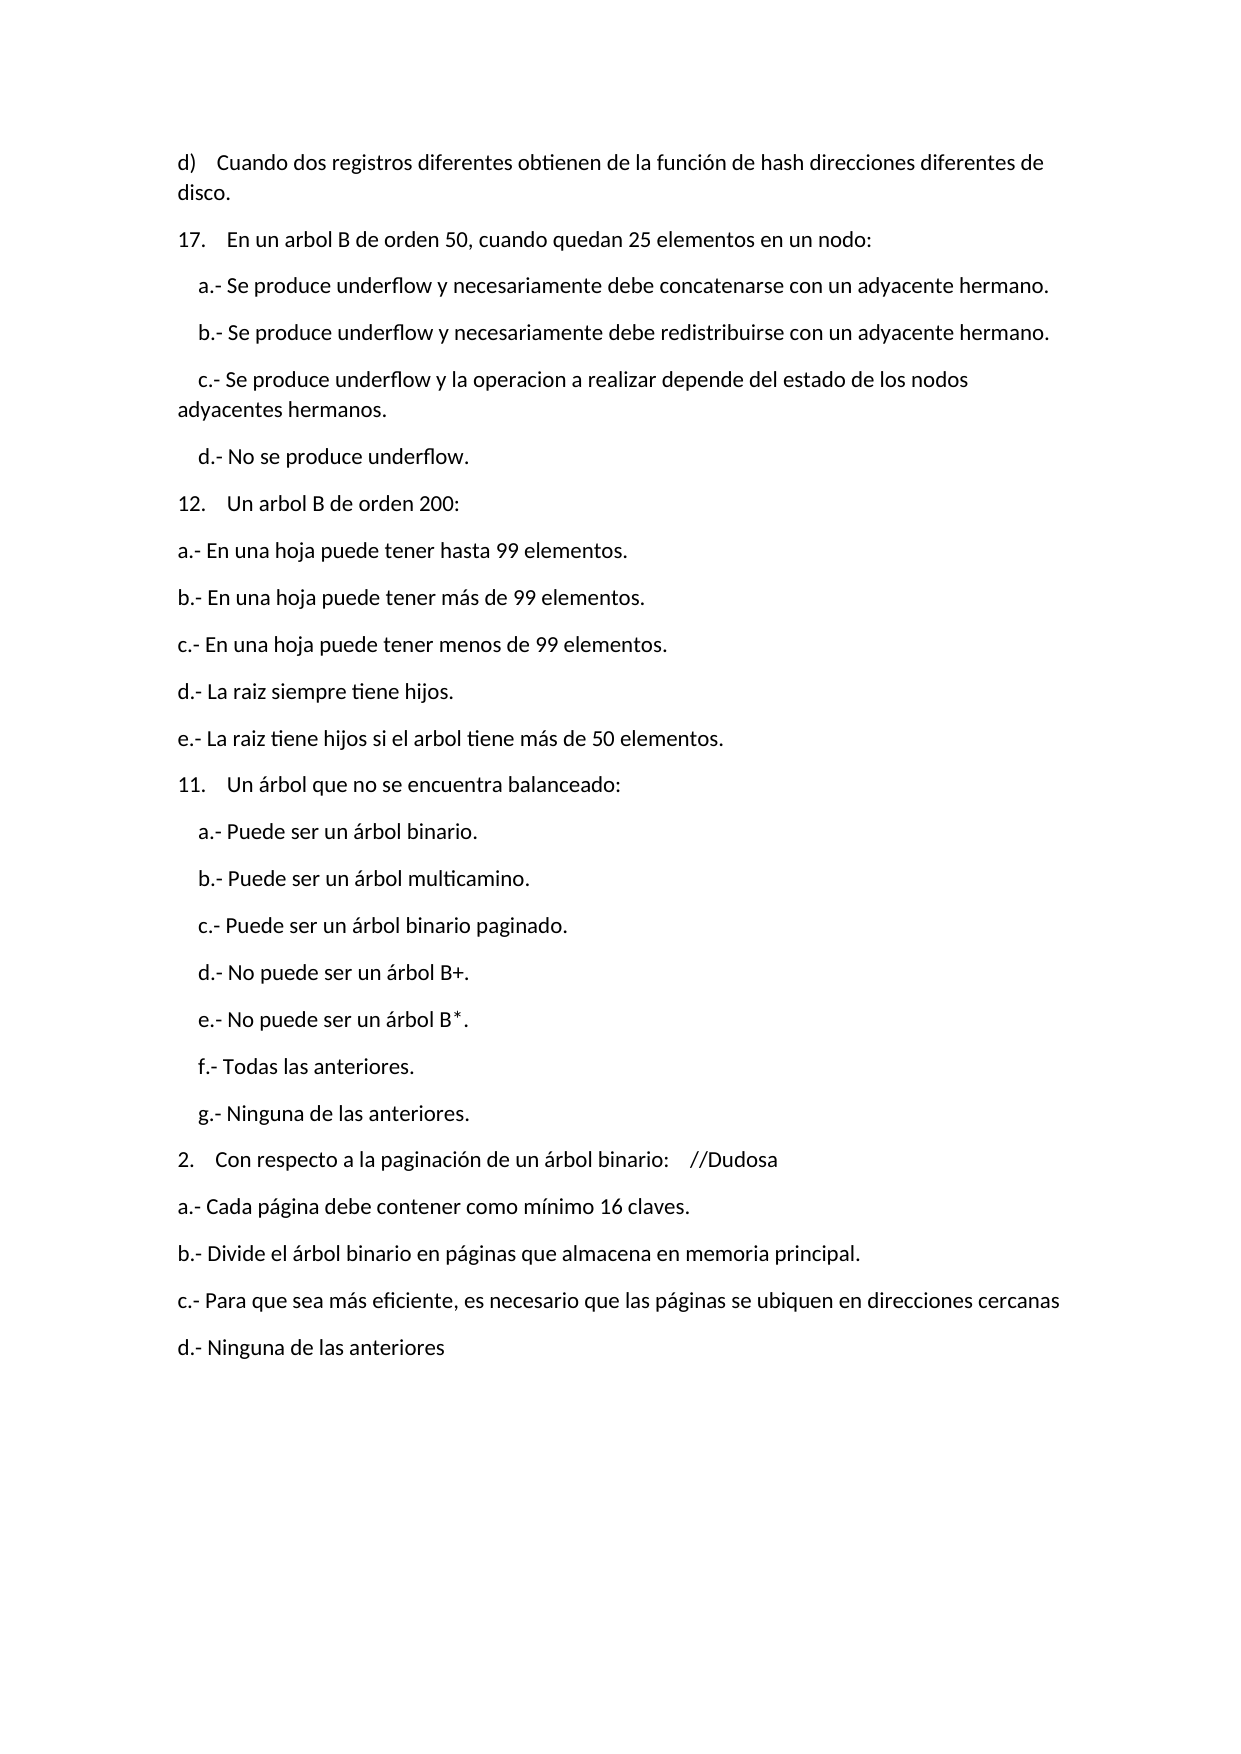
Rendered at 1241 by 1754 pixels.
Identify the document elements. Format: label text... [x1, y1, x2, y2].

text d) Cuando dos registros diferentes obtienen de la función de hash direcciones diferentes de disco. [177, 148, 1063, 206]
text d.- La raiz siempre tiene hijos. [177, 677, 1063, 705]
text b.- Puede ser un árbol multicamino. [177, 864, 1063, 892]
text c.- En una hoja puede tener menos de 99 elementos. [177, 630, 1063, 658]
text c.- Para que sea más eficiente, es necesario que las páginas se ubiquen en direcciones cercanas [177, 1286, 1063, 1314]
text d.- Ninguna de las anteriores [177, 1333, 1063, 1361]
text c.- Puede ser un árbol binario paginado. [177, 911, 1063, 939]
text c.- Se produce underflow y la operacion a realizar depende del estado de los nodos adyacentes hermanos. [177, 365, 1063, 423]
text d.- No se produce underflow. [177, 442, 1063, 470]
text e.- La raiz tiene hijos si el arbol tiene más de 50 elementos. [177, 724, 1063, 752]
text a.- Cada página debe contener como mínimo 16 claves. [177, 1192, 1063, 1220]
text a.- En una hoja puede tener hasta 99 elementos. [177, 536, 1063, 564]
text 17. En un arbol B de orden 50, cuando quedan 25 elementos en un nodo: [177, 225, 1063, 253]
text a.- Se produce underflow y necesariamente debe concatenarse con un adyacente hermano. [177, 272, 1063, 299]
text e.- No puede ser un árbol B*. [177, 1005, 1063, 1033]
text b.- Se produce underflow y necesariamente debe redistribuirse con un adyacente hermano. [177, 318, 1063, 346]
text 12. Un arbol B de orden 200: [177, 489, 1063, 517]
text 2. Con respecto a la paginación de un árbol binario: //Dudosa [177, 1146, 1063, 1173]
text 11. Un árbol que no se encuentra balanceado: [177, 771, 1063, 798]
text d.- No puede ser un árbol B+. [177, 958, 1063, 986]
text f.- Todas las anteriores. [177, 1052, 1063, 1080]
text a.- Puede ser un árbol binario. [177, 817, 1063, 845]
text b.- En una hoja puede tener más de 99 elementos. [177, 583, 1063, 611]
text b.- Divide el árbol binario en páginas que almacena en memoria principal. [177, 1239, 1063, 1267]
text g.- Ninguna de las anteriores. [177, 1099, 1063, 1127]
